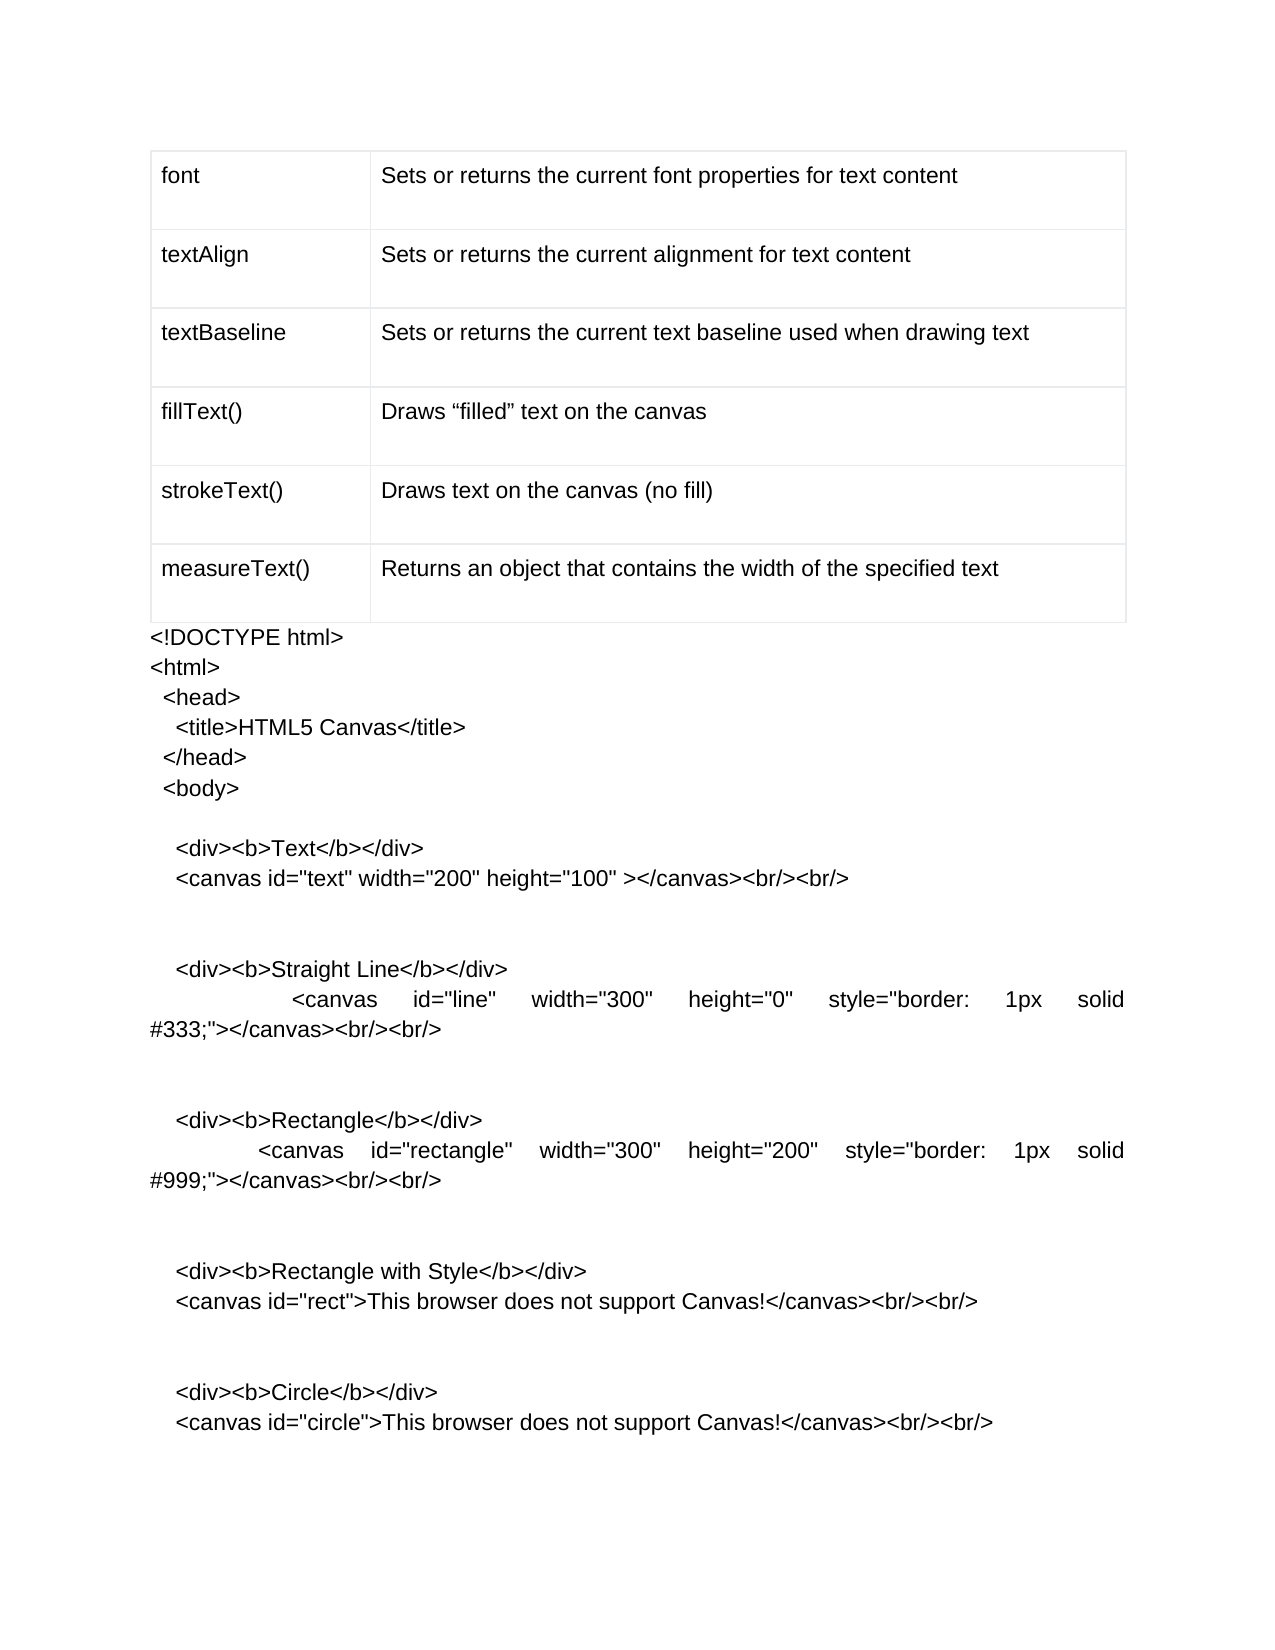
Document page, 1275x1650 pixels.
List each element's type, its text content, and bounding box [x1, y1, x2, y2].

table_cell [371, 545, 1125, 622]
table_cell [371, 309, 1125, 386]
text <div><b>Rectangle</b></div> [150, 1107, 1125, 1133]
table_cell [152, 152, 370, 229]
text <body> [150, 774, 1125, 801]
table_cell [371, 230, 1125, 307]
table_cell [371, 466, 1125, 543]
text <canvas id="text" width="200" height="100" ></canvas><br/><br/> [150, 865, 1125, 891]
text <canvas id="rect">This browser does not support Canvas!</canvas><br/><br/> [150, 1288, 1125, 1314]
text <canvas id="line" width="300" height="0" style="border: 1px solid #333;"></canvas><br/><br/> [150, 986, 1125, 1042]
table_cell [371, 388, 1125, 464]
text </head> [150, 744, 1125, 771]
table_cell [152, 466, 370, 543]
text <div><b>Rectangle with Style</b></div> [150, 1258, 1125, 1284]
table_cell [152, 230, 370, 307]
text <html> [150, 654, 1125, 680]
text <head> [150, 684, 1125, 710]
text <div><b>Circle</b></div> [150, 1379, 1125, 1405]
text <canvas id="circle">This browser does not support Canvas!</canvas><br/><br/> [150, 1409, 1125, 1435]
text <!DOCTYPE html> [150, 623, 1125, 650]
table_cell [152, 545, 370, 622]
text <canvas id="rectangle" width="300" height="200" style="border: 1px solid #999;"></canvas><br/><br/> [150, 1137, 1125, 1193]
text <title>HTML5 Canvas</title> [150, 714, 1125, 740]
text <div><b>Text</b></div> [150, 835, 1125, 861]
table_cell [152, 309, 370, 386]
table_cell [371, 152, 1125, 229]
text <div><b>Straight Line</b></div> [150, 956, 1125, 982]
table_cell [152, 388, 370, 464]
